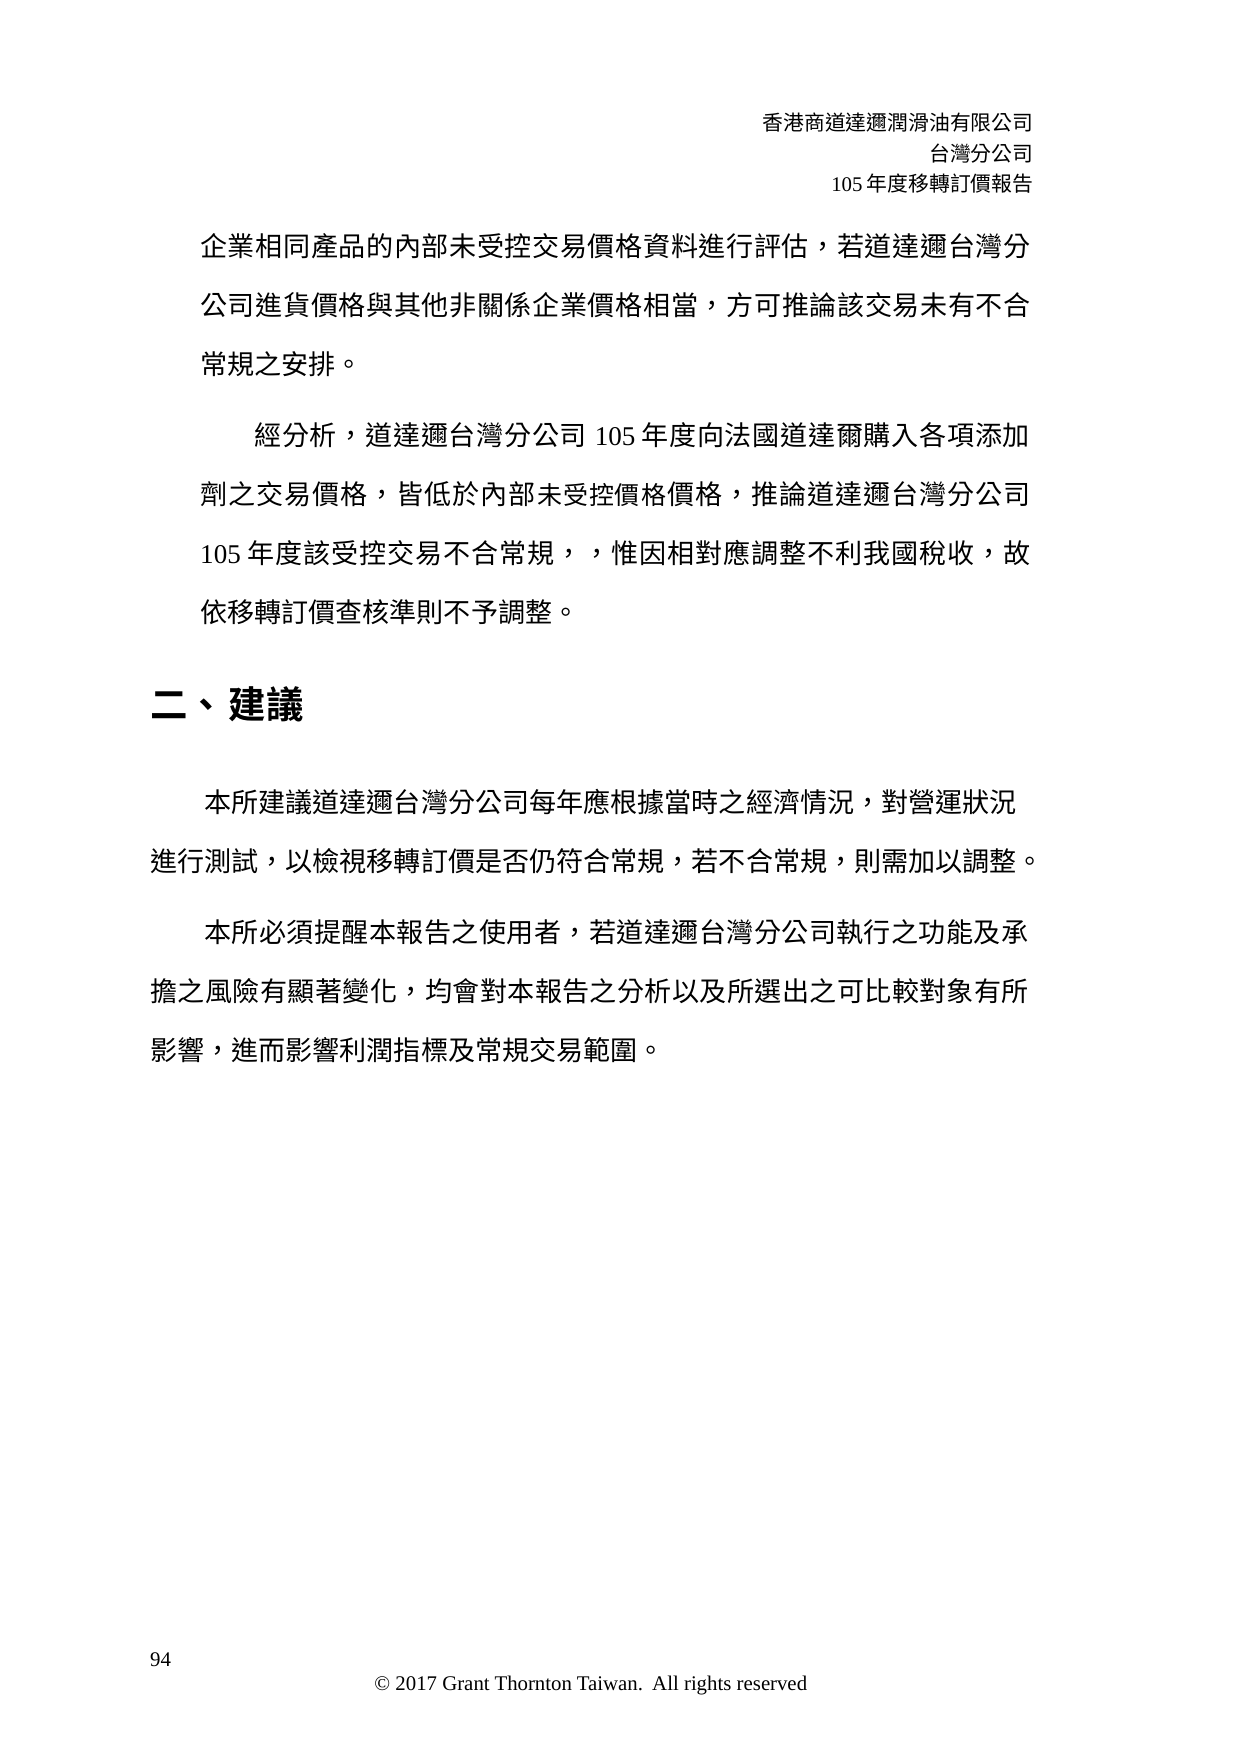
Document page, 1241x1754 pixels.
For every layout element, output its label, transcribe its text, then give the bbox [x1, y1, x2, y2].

text 本所必須提醒本報告之使用者，若道達邇台灣分公司執行之功能及承擔之風險有顯著變化，均會對本報告之分析以及所選出之可比較對象有所影響，進而影響利潤指標及常規交易範圍。 [150, 911, 1031, 1068]
text 本所建議道達邇台灣分公司每年應根據當時之經濟情況，對營運狀況進行測試，以檢視移轉訂價是否仍符合常規，若不合常規，則需加以調整。 [150, 781, 1031, 879]
text 道達邇台灣分公司自法國道達爾購入添加劑。可比較未受控價格法為評估該受控交易之最適常規交易方法，以法國道達爾銷售非關係企業相同產品的內部未受控交易價格資料進行評估，若道達邇台灣分公司進貨價格與其他非關係企業價格相當，方可推論該交易未有不合常規之安排。 [200, 225, 1031, 382]
text 經分析，道達邇台灣分公司105年度向法國道達爾購入各項添加劑之交易價格，皆低於內部未受控價格價格，推論道達邇台灣分公司105年度該受控交易不合常規，，惟因相對應調整不利我國稅收，故依移轉訂價查核準則不予調整。 [200, 414, 1031, 630]
subtitle 建議 [150, 674, 1031, 729]
